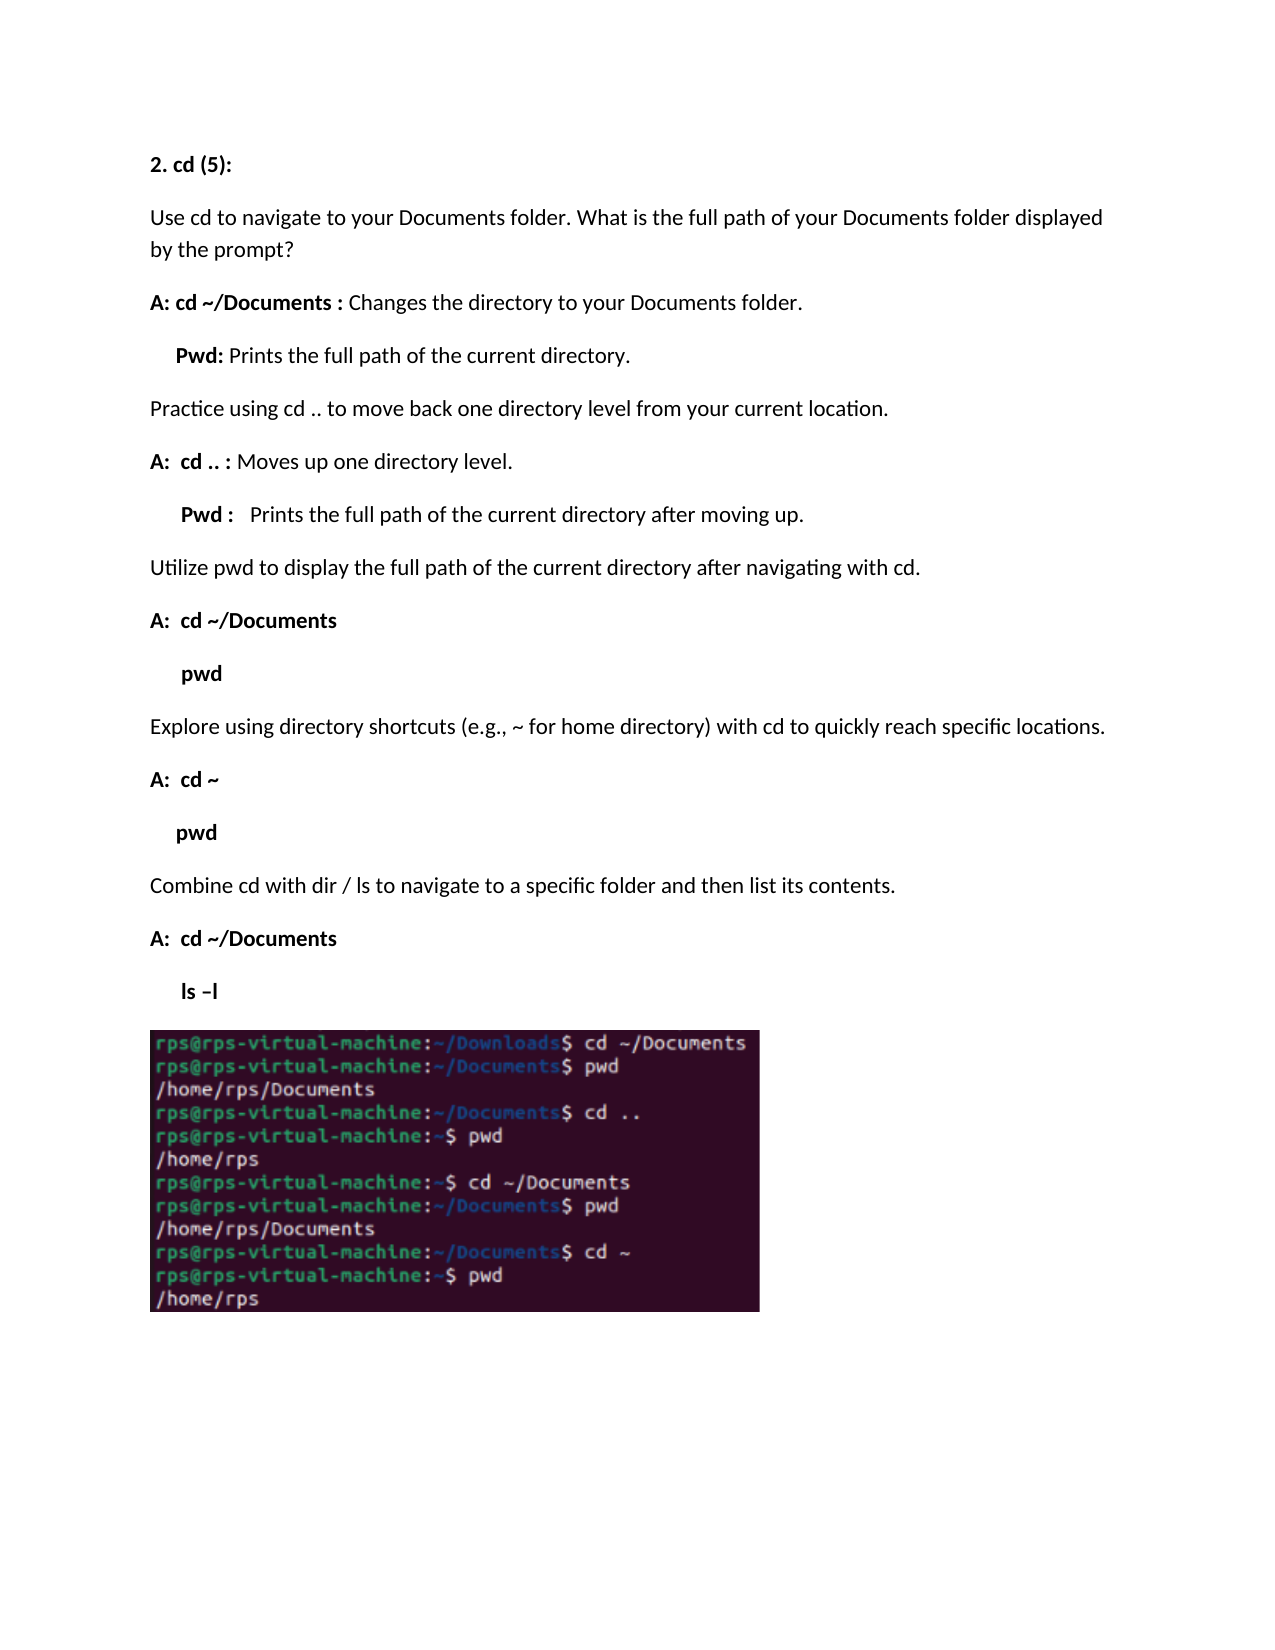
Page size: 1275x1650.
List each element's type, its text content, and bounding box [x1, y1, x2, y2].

text Utilize pwd to display the full path of the current directory after navigating with cd. [150, 553, 1125, 581]
text A: cd ~ [150, 765, 1125, 793]
text A: cd ~/Documents : Changes the directory to your Documents folder. [150, 288, 1125, 316]
text Pwd : Prints the full path of the current directory after moving up. [150, 500, 1125, 528]
text A: cd .. : Moves up one directory level. [150, 447, 1125, 475]
text Practice using cd .. to move back one directory level from your current location. [150, 394, 1125, 422]
text Pwd: Prints the full path of the current directory. [150, 341, 1125, 369]
text 2. cd (5): [150, 150, 1125, 178]
text Explore using directory shortcuts (e.g., ~ for home directory) with cd to quickly reach specific locations. [150, 712, 1125, 740]
text Use cd to navigate to your Documents folder. What is the full path of your Documents folder displayed by the prompt? [150, 203, 1125, 263]
text pwd [150, 659, 1125, 687]
text Combine cd with dir / ls to navigate to a specific folder and then list its contents. [150, 871, 1125, 899]
picture [150, 1030, 760, 1312]
text A: cd ~/Documents [150, 924, 1125, 952]
text pwd [150, 818, 1125, 846]
text A: cd ~/Documents [150, 606, 1125, 634]
text ls –l [150, 977, 1125, 1006]
